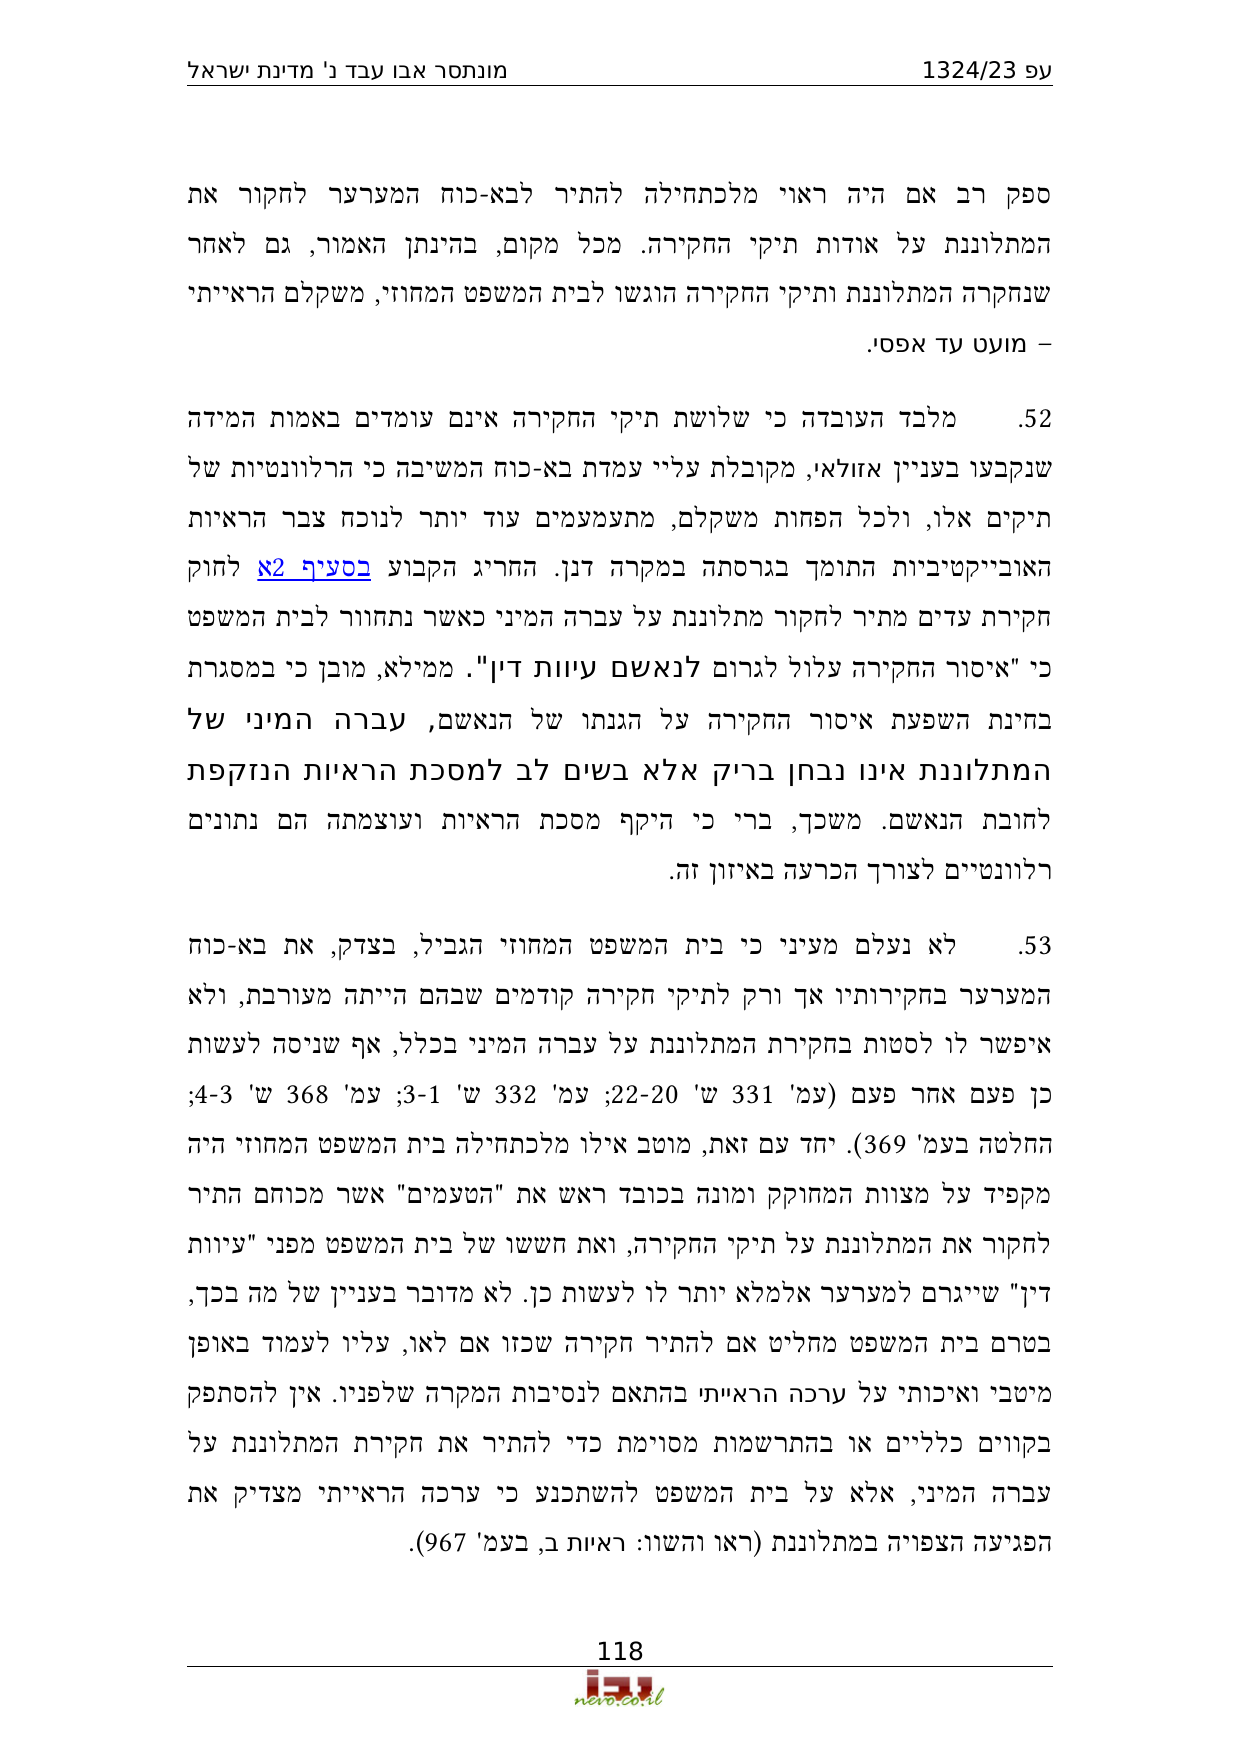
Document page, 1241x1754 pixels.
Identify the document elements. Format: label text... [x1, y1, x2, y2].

list לא נעלם מעיני כי בית המשפט המחוזי הגביל, בצדק, את בא-כוח המערער בחקירותיו אך ורק לתיקי חקירה קודמים שבהם הייתה מעורבת, ולא איפשר לו לסטות בחקירת המתלוננת על עברה המיני בכלל, אף שניסה לעשות כן פעם אחר פעם (עמ' 331 ש' 22-20; עמ' 332 ש' 3-1; עמ' 368 ש' 4-3; החלטה בעמ' 369). יחד עם זאת, מוטב אילו מלכתחילה בית המשפט המחוזי היה מקפיד על מצוות המחוקק ומונה בכובד ראש את "הטעמים" אשר מכוחם התיר לחקור את המתלוננת על תיקי החקירה, ואת חששו של בית המשפט מפני "עיוות דין" שייגרם למערער אלמלא יותר לו לעשות כן. לא מדובר בעניין של מה בכך, בטרם בית המשפט מחליט אם להתיר חקירה שכזו אם לאו, עליו לעמוד באופן מיטבי ואיכותי על ערכה הראייתי בהתאם לנסיבות המקרה שלפניו. אין להסתפק בקווים כלליים או בהתרשמות מסוימת כדי להתיר את חקירת המתלוננת על עברה המיני, אלא על בית המשפט להשתכנע כי ערכה הראייתי מצדיק את הפגיעה הצפויה במתלוננת (ראו והשוו: ראיות ב, בעמ' 967). [187, 928, 1053, 1559]
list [187, 177, 1053, 360]
list מלבד העובדה כי שלושת תיקי החקירה אינם עומדים באמות המידה שנקבעו בעניין אזולאי, מקובלת עליי עמדת בא-כוח המשיבה כי הרלוונטיות של תיקים אלו, ולכל הפחות משקלם, מתעמעמים עוד יותר לנוכח צבר הראיות האובייקטיביות התומך בגרסתה במקרה דנן. החריג הקבוע בסעיף 2א לחוק חקירת עדים מתיר לחקור מתלוננת על עברה המיני כאשר נתחוור לבית המשפט כי "איסור החקירה עלול לגרום לנאשם עיוות דין". ממילא, מובן כי במסגרת בחינת השפעת איסור החקירה על הגנתו של הנאשם, עברה המיני של המתלוננת אינו נבחן בריק אלא בשים לב למסכת הראיות הנזקפת לחובת הנאשם. משכך, ברי כי היקף מסכת הראיות ועוצמתה הם נתונים רלוונטיים לצורך הכרעה באיזון זה. [187, 401, 1053, 887]
picture [574, 1669, 666, 1707]
